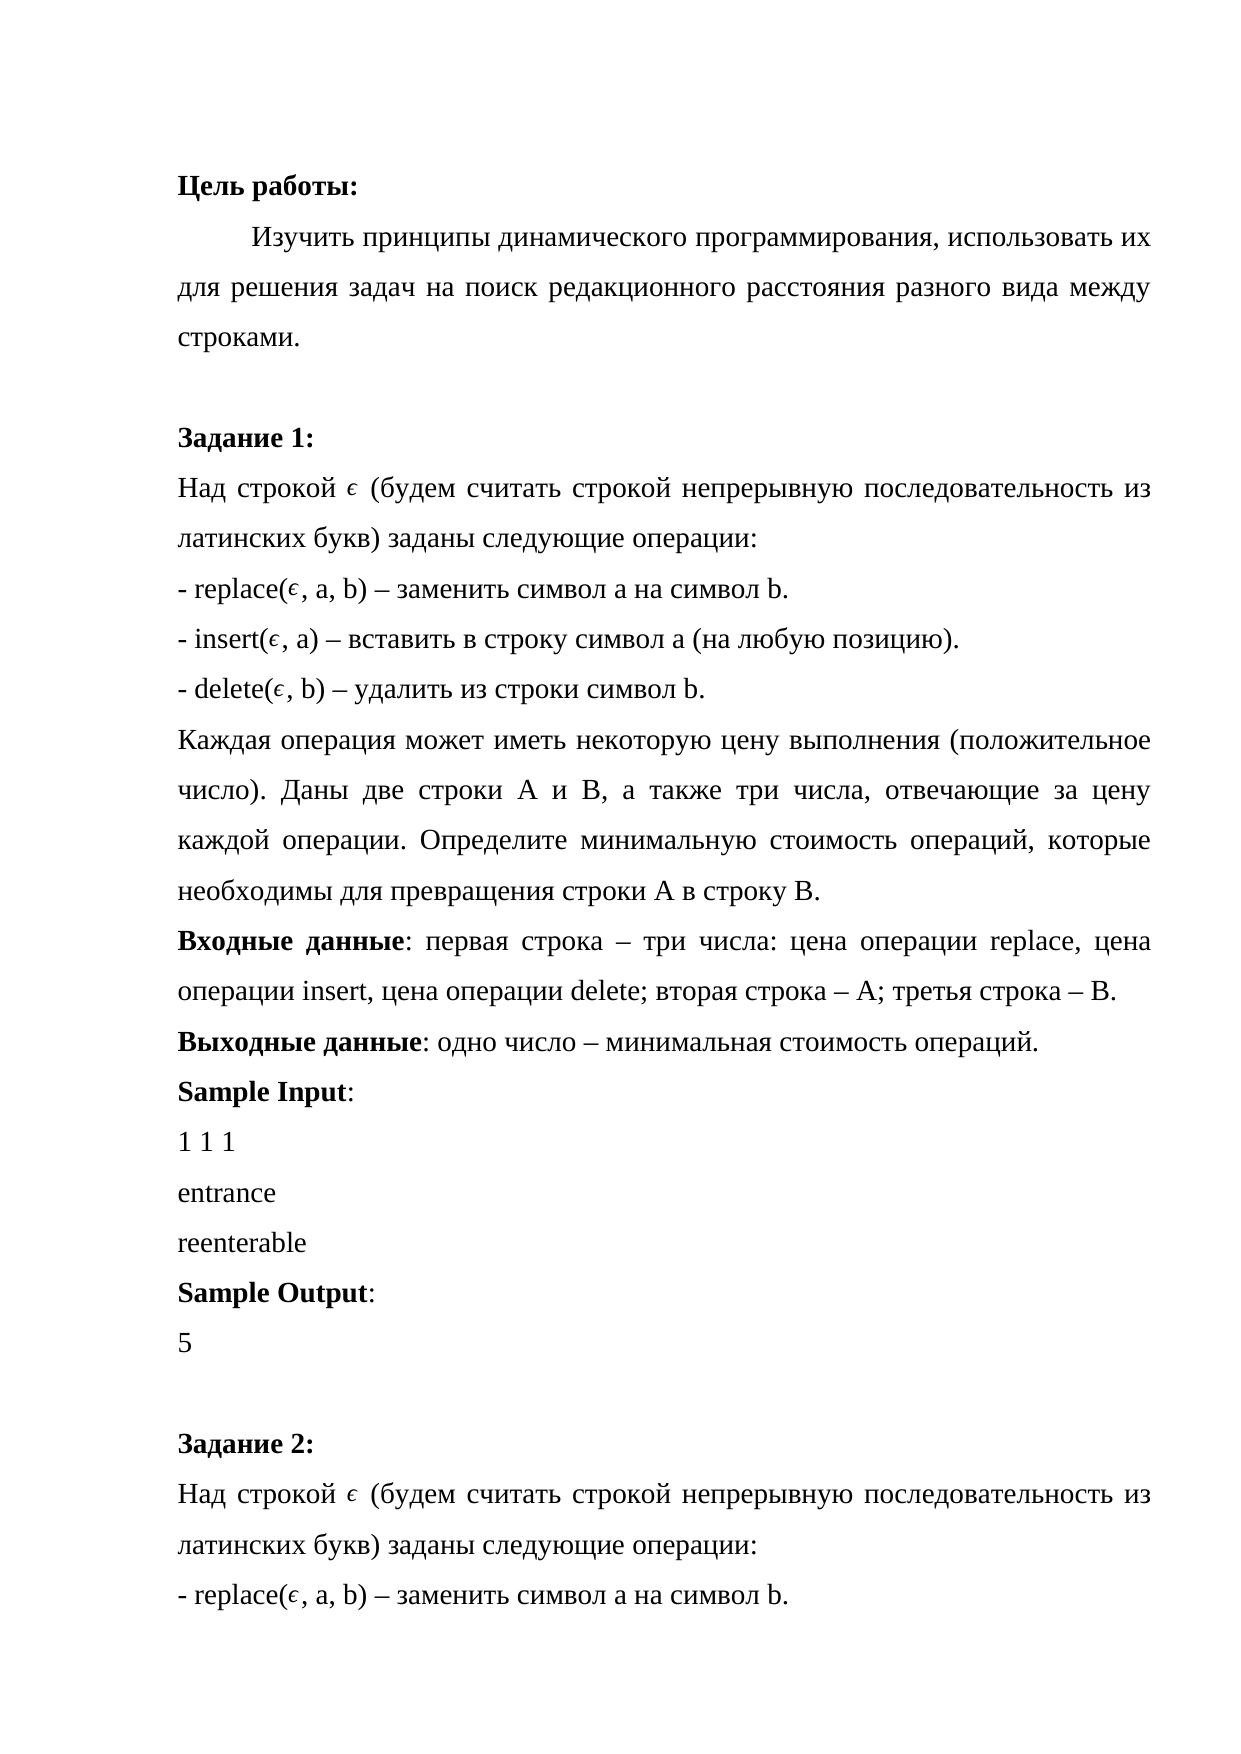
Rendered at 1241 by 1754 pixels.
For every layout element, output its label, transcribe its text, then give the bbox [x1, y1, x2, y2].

text Задание 1: [177, 420, 1152, 453]
text Входные данные: первая строка – три числа: цена операции replace, цена операции insert, цена операции delete; вторая строка – A; третья строка – B. [177, 923, 1152, 1007]
text Sample Input: [177, 1074, 1152, 1108]
text entrance [177, 1175, 1152, 1208]
text 1 1 1 [177, 1124, 1152, 1158]
text - replace(, a, b) – заменить символ a на символ b. [177, 571, 1152, 604]
text Задание 2: [177, 1426, 1152, 1460]
text Изучить принципы динамического программирования, использовать их для решения задач на поиск редакционного расстояния разного вида между строками. [177, 219, 1152, 353]
text Выходные данные: одно число – минимальная стоимость операций. [177, 1024, 1152, 1057]
text Над строкой (будем считать строкой непрерывную последовательность из латинских букв) заданы следующие операции: [177, 1477, 1152, 1560]
text - insert(, a) – вставить в строку символ a (на любую позицию). [177, 621, 1152, 655]
text Sample Output: [177, 1275, 1152, 1309]
text - replace(, a, b) – заменить символ a на символ b. [177, 1577, 1152, 1611]
text 5 [177, 1326, 1152, 1359]
text Над строкой (будем считать строкой непрерывную последовательность из латинских букв) заданы следующие операции: [177, 470, 1152, 554]
text Каждая операция может иметь некоторую цену выполнения (положительное число). Даны две строки A и B, а также три числа, отвечающие за цену каждой операции. Определите минимальную стоимость операций, которые необходимы для превращения строки A в строку B. [177, 722, 1152, 906]
text - delete(, b) – удалить из строки символ b. [177, 672, 1152, 705]
text reenterable [177, 1225, 1152, 1258]
text Цель работы: [177, 168, 1152, 202]
